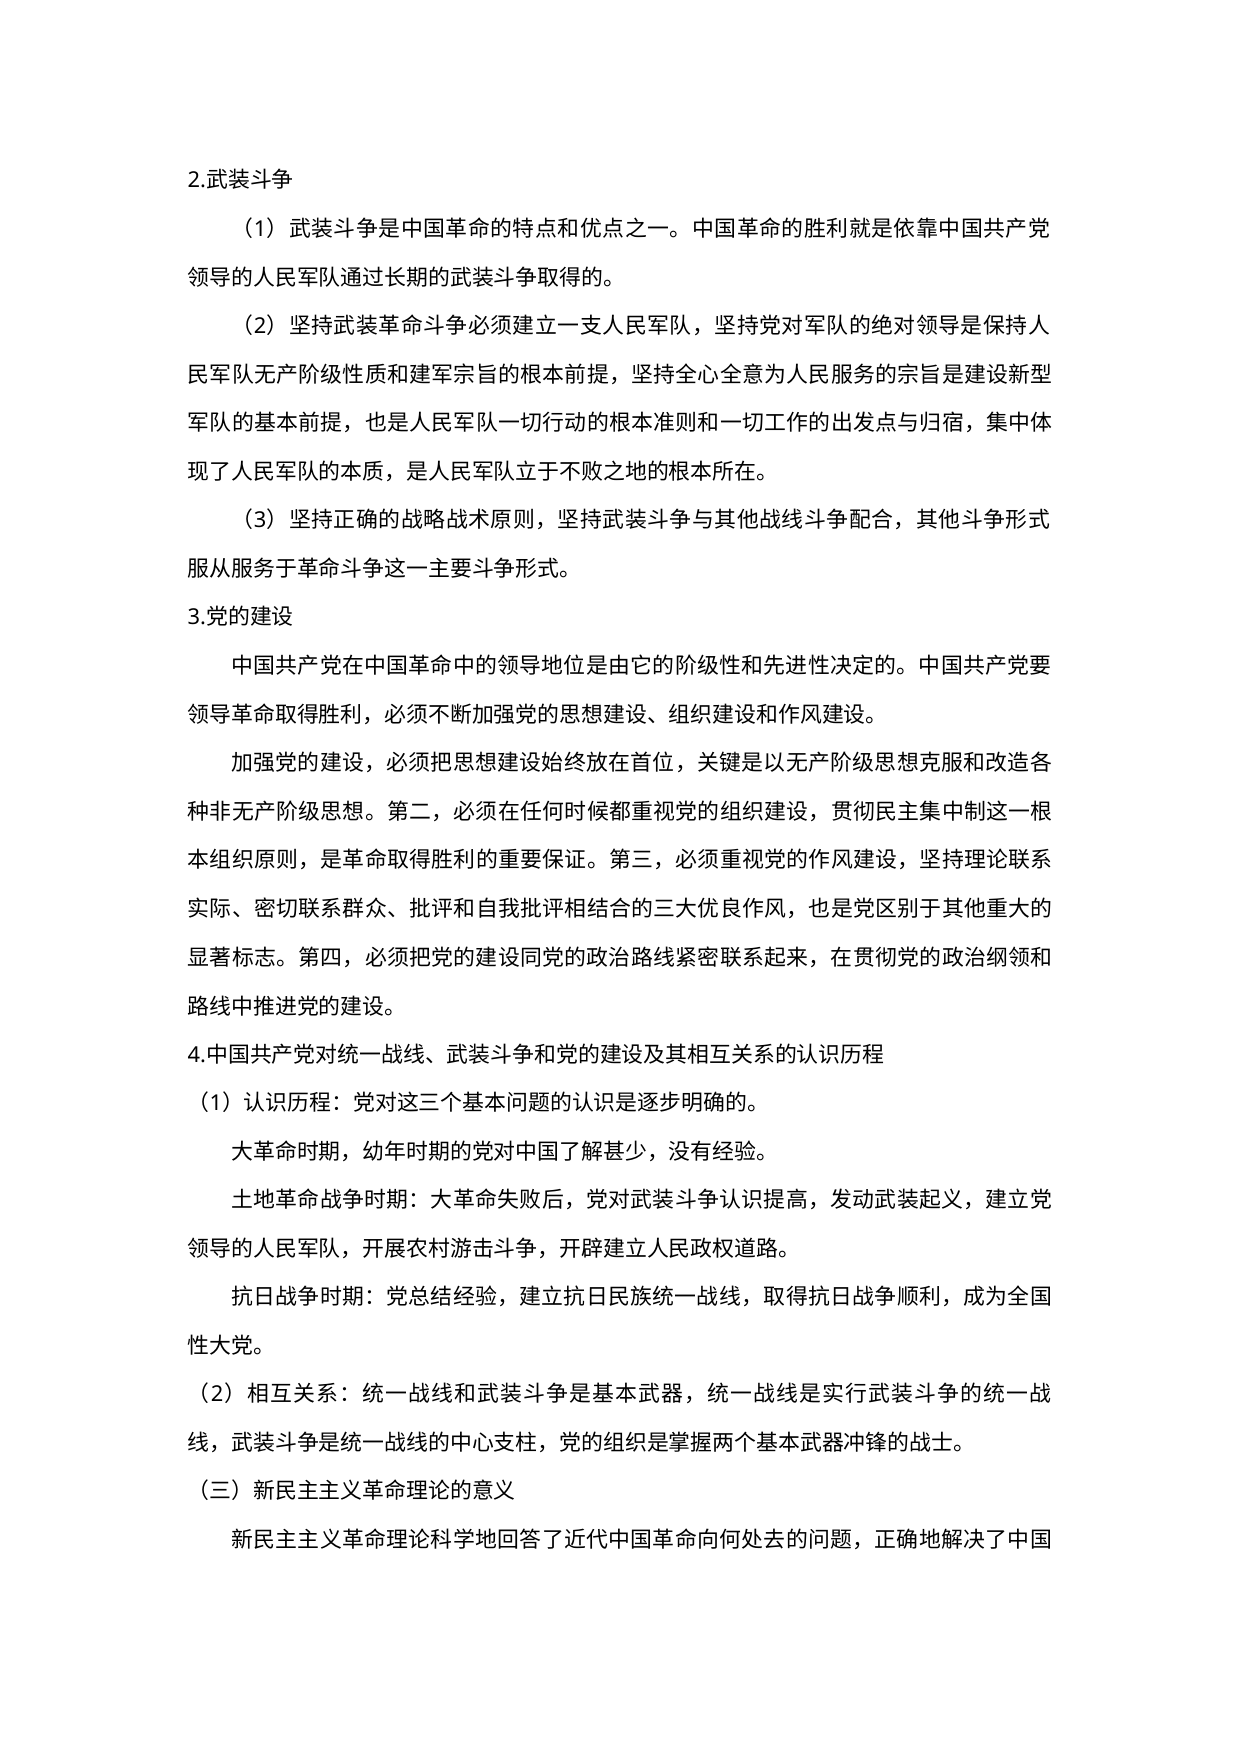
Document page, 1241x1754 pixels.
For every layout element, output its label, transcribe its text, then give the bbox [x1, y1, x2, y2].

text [187, 1521, 1053, 1554]
text （2）坚持武装革命斗争必须建立一支人民军队，坚持党对军队的绝对领导是保持人民军队无产阶级性质和建军宗旨的根本前提，坚持全心全意为人民服务的宗旨是建设新型军队的基本前提，也是人民军队一切行动的根本准则和一切工作的出发点与归宿，集中体现了人民军队的本质，是人民军队立于不败之地的根本所在。 [187, 307, 1053, 486]
text 抗日战争时期：党总结经验，建立抗日民族统一战线，取得抗日战争顺利，成为全国性大党。 [187, 1279, 1053, 1360]
text （2）相互关系：统一战线和武装斗争是基本武器，统一战线是实行武装斗争的统一战线，武装斗争是统一战线的中心支柱，党的组织是掌握两个基本武器冲锋的战士。 [187, 1376, 1053, 1457]
text （1）认识历程：党对这三个基本问题的认识是逐步明确的。 [187, 1085, 1053, 1117]
text （1）武装斗争是中国革命的特点和优点之一。中国革命的胜利就是依靠中国共产党领导的人民军队通过长期的武装斗争取得的。 [187, 210, 1053, 292]
text 3.党的建设 [187, 599, 1053, 632]
text 大革命时期，幼年时期的党对中国了解甚少，没有经验。 [187, 1133, 1053, 1166]
text 2.武装斗争 [187, 162, 1053, 194]
text （三）新民主主义革命理论的意义 [187, 1473, 1053, 1505]
text 土地革命战争时期：大革命失败后，党对武装斗争认识提高，发动武装起义，建立党领导的人民军队，开展农村游击斗争，开辟建立人民政权道路。 [187, 1182, 1053, 1263]
text 加强党的建设，必须把思想建设始终放在首位，关键是以无产阶级思想克服和改造各种非无产阶级思想。第二，必须在任何时候都重视党的组织建设，贯彻民主集中制这一根本组织原则，是革命取得胜利的重要保证。第三，必须重视党的作风建设，坚持理论联系实际、密切联系群众、批评和自我批评相结合的三大优良作风，也是党区别于其他重大的显著标志。第四，必须把党的建设同党的政治路线紧密联系起来，在贯彻党的政治纲领和路线中推进党的建设。 [187, 744, 1053, 1021]
text （3）坚持正确的战略战术原则，坚持武装斗争与其他战线斗争配合，其他斗争形式服从服务于革命斗争这一主要斗争形式。 [187, 502, 1053, 583]
text 中国共产党在中国革命中的领导地位是由它的阶级性和先进性决定的。中国共产党要领导革命取得胜利，必须不断加强党的思想建设、组织建设和作风建设。 [187, 647, 1053, 729]
text 4.中国共产党对统一战线、武装斗争和党的建设及其相互关系的认识历程 [187, 1037, 1053, 1069]
